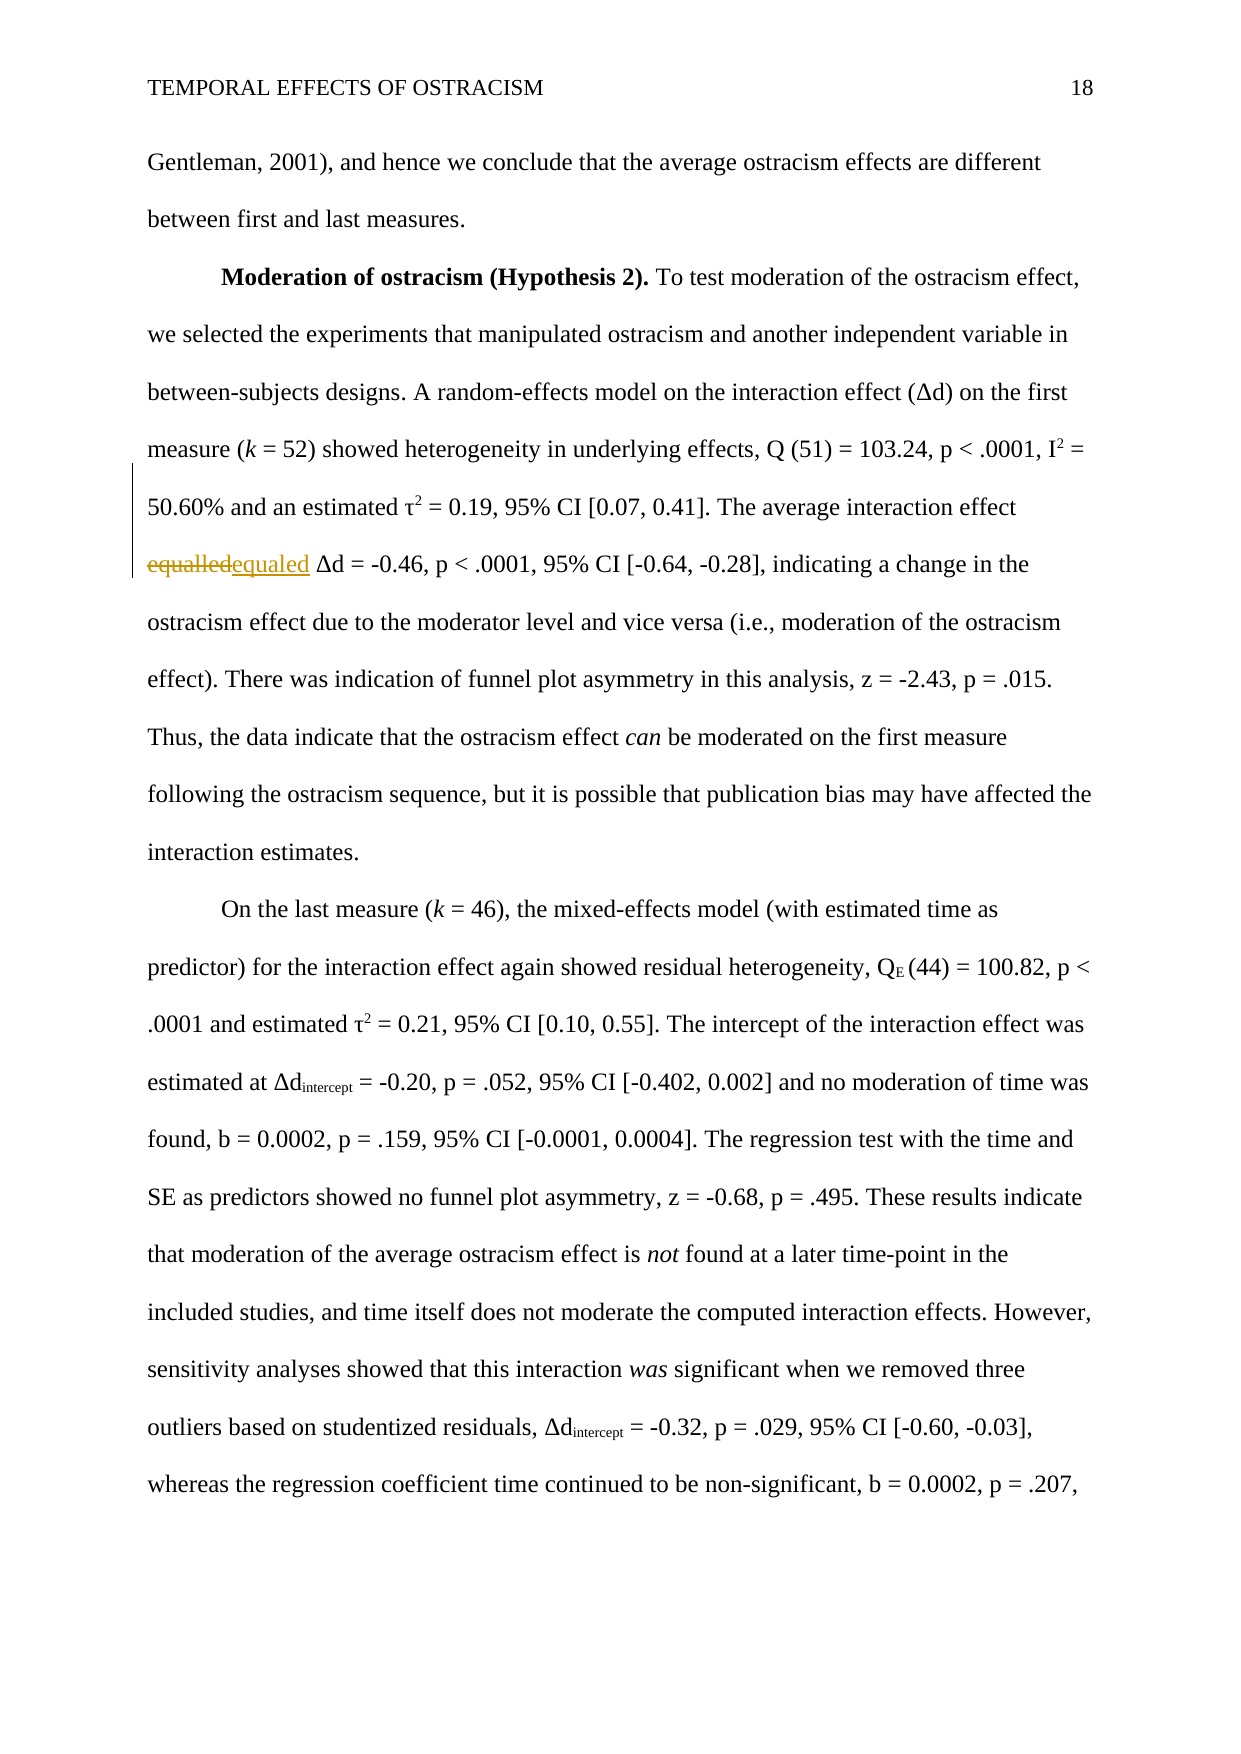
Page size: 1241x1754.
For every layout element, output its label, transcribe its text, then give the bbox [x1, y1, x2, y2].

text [147, 147, 1093, 233]
text Moderation of ostracism (Hypothesis 2). To test moderation of the ostracism effect, we selected the experiments that manipulated ostracism and another independent variable in between-subjects designs. A random-effects model on the interaction effect (Δd) on the first measure (k = 52) showed heterogeneity in underlying effects, Q (51) = 103.24, p < .0001, I2 = 50.60% and an estimated τ2 = 0.19, 95% CI [0.07, 0.41]. The average interaction effect Δd = -0.46, p < .0001, 95% CI [-0.64, -0.28], indicating a change in the ostracism effect due to the moderator level and vice versa (i.e., moderation of the ostracism effect). There was indication of funnel plot asymmetry in this analysis, z = -2.43, p = .015. Thus, the data indicate that the ostracism effect can be moderated on the first measure following the ostracism sequence, but it is possible that publication bias may have affected the interaction estimates. [147, 262, 1093, 866]
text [147, 894, 1093, 1498]
